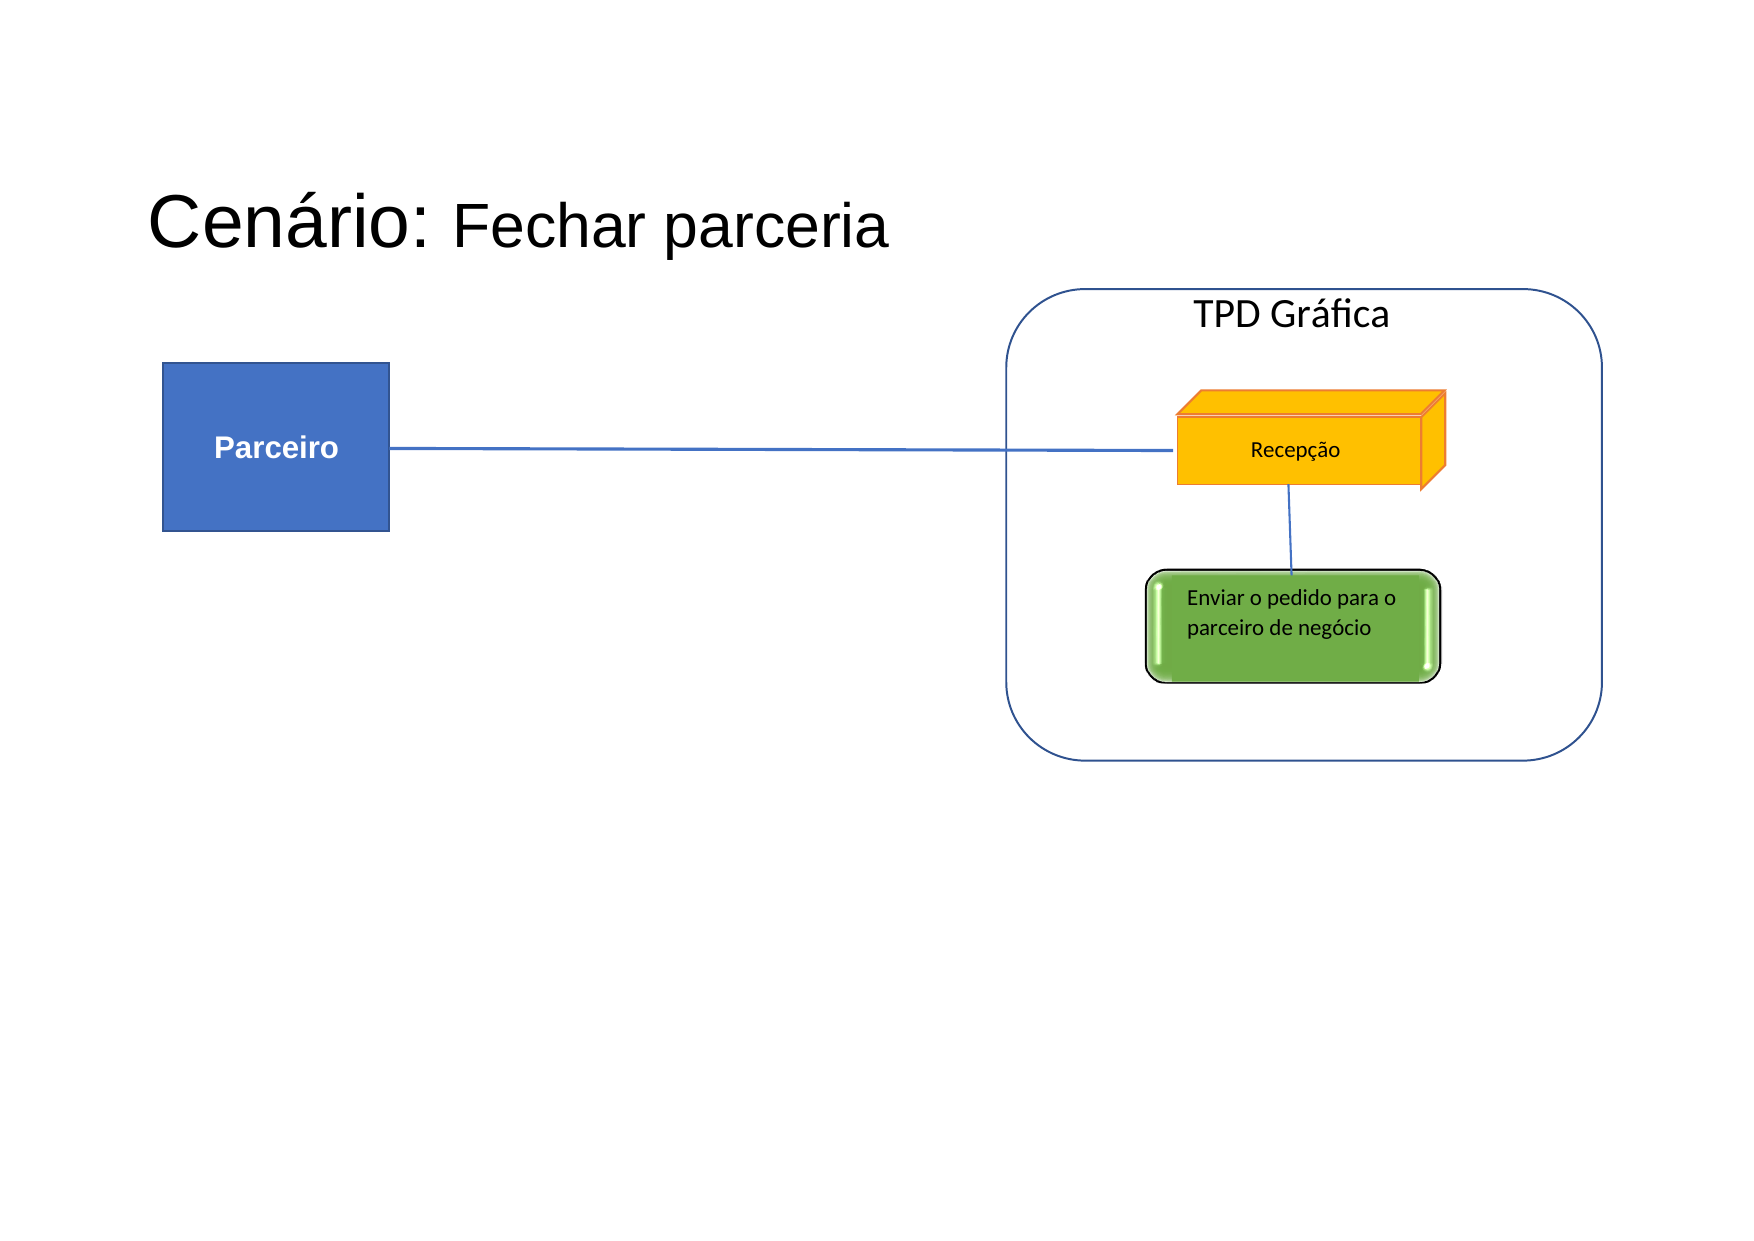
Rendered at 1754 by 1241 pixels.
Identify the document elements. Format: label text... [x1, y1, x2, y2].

text TPD Gráfica [148, 287, 1606, 338]
picture [1144, 568, 1443, 684]
text Cenário: Fechar parceria [148, 177, 1606, 263]
